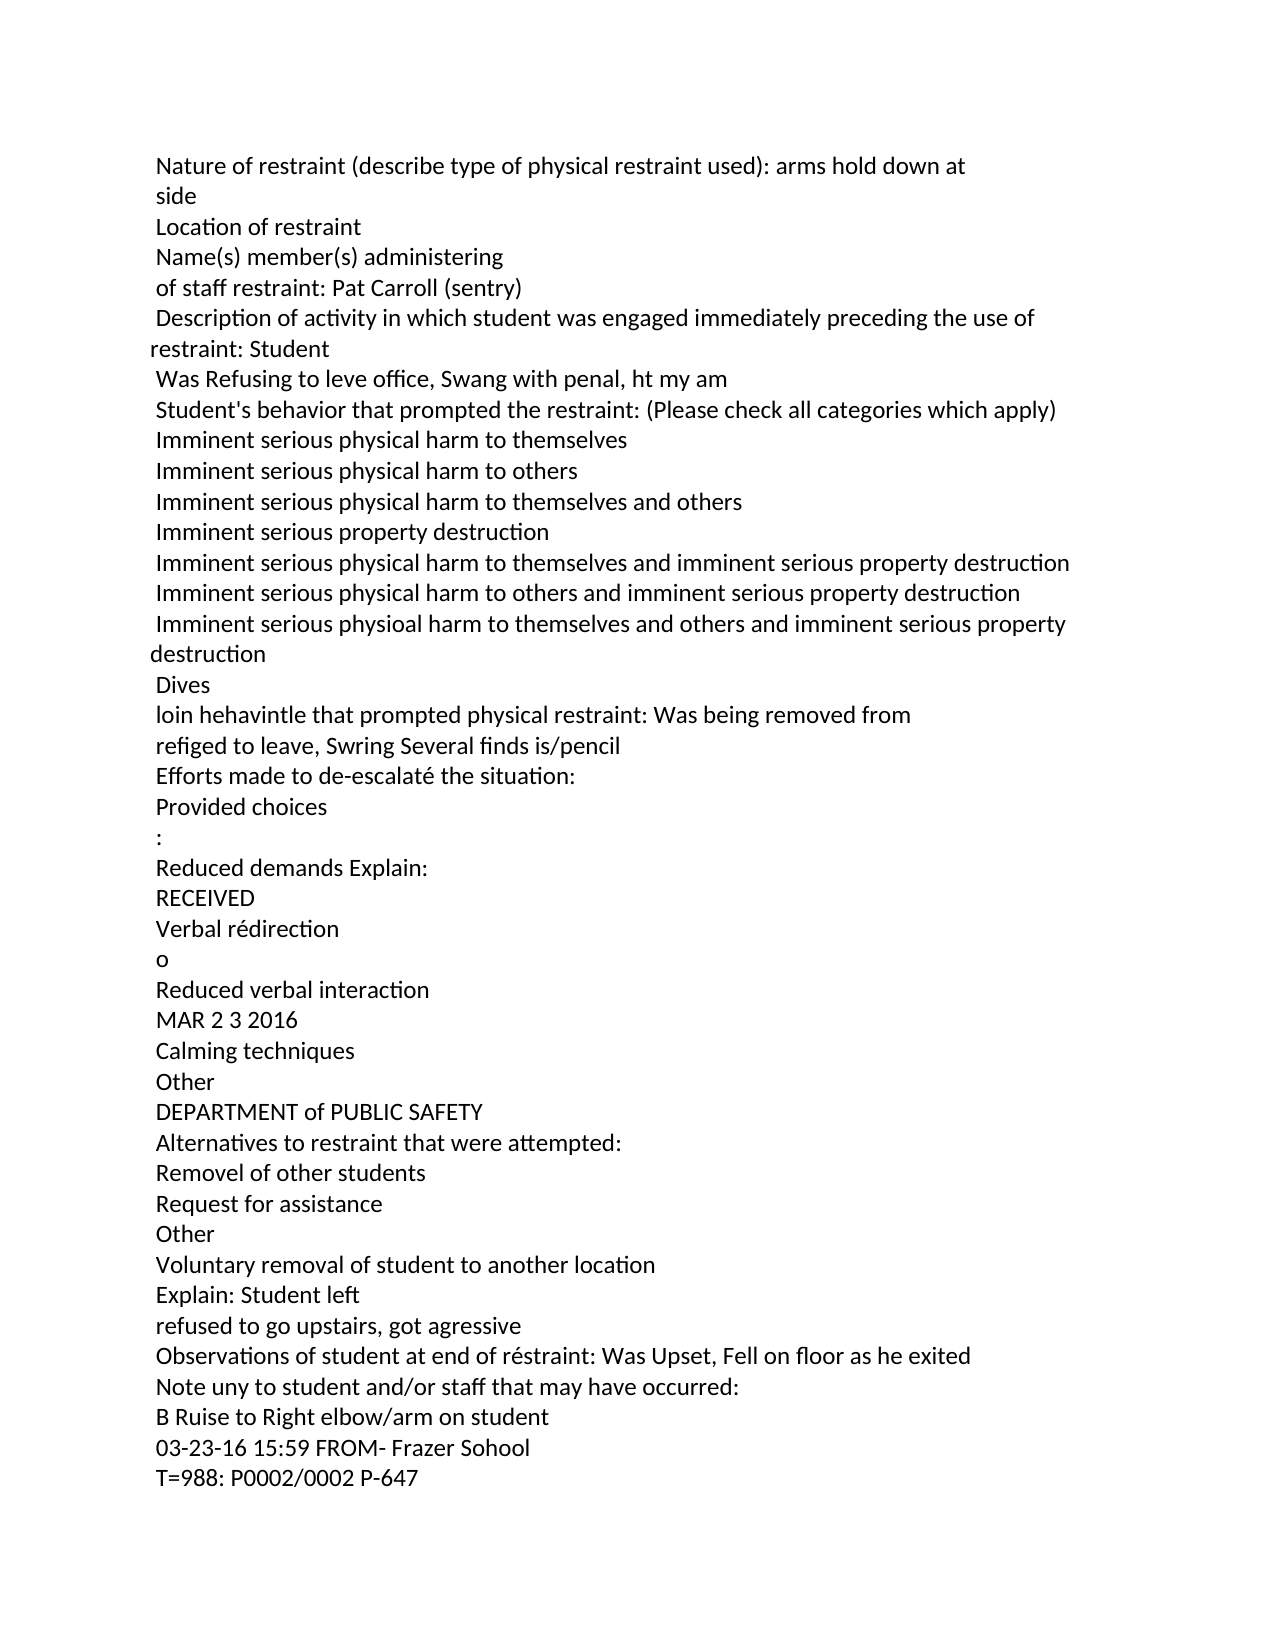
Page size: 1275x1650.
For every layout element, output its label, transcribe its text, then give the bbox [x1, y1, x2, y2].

text Location of restraint [150, 211, 1125, 242]
text Description of activity in which student was engaged immediately preceding the use of restraint: Student [150, 303, 1125, 364]
text Imminent serious physical harm to themselves and imminent serious property destruction [150, 547, 1125, 577]
text Verbal rédirection [150, 913, 1125, 943]
text Removel of other students [150, 1157, 1125, 1188]
text Student's behavior that prompted the restraint: (Please check all categories which apply) [150, 394, 1125, 425]
text o [150, 943, 1125, 974]
text Imminent serious physical harm to others [150, 455, 1125, 486]
text Was Refusing to leve office, Swang with penal, ht my am [150, 364, 1125, 394]
text Efforts made to de-escalaté the situation: [150, 760, 1125, 791]
text Imminent serious physical harm to themselves [150, 425, 1125, 455]
text 03-23-16 15:59 FROM- Frazer Sohool [150, 1432, 1125, 1462]
text Nature of restraint (describe type of physical restraint used): arms hold down at [150, 150, 1125, 181]
text : [150, 821, 1125, 852]
text Imminent serious physical harm to others and imminent serious property destruction [150, 577, 1125, 608]
text of staff restraint: Pat Carroll (sentry) [150, 272, 1125, 303]
text Observations of student at end of réstraint: Was Upset, Fell on floor as he exited [150, 1340, 1125, 1371]
text Calming techniques [150, 1035, 1125, 1066]
text refused to go upstairs, got agressive [150, 1310, 1125, 1340]
text Other [150, 1218, 1125, 1249]
text Dives [150, 669, 1125, 699]
text Imminent serious property destruction [150, 516, 1125, 547]
text loin hehavintle that prompted physical restraint: Was being removed from [150, 699, 1125, 730]
text Reduced verbal interaction [150, 974, 1125, 1004]
text side [150, 181, 1125, 211]
text Alternatives to restraint that were attempted: [150, 1127, 1125, 1157]
text refiged to leave, Swring Several finds is/pencil [150, 730, 1125, 760]
text Other [150, 1066, 1125, 1096]
text Name(s) member(s) administering [150, 242, 1125, 272]
text Imminent serious physical harm to themselves and others [150, 486, 1125, 516]
text Imminent serious physioal harm to themselves and others and imminent serious property destruction [150, 608, 1125, 669]
text Explain: Student left [150, 1279, 1125, 1310]
text B Ruise to Right elbow/arm on student [150, 1401, 1125, 1432]
text T=988: P0002/0002 P-647 [150, 1462, 1125, 1493]
text Request for assistance [150, 1188, 1125, 1218]
text Note uny to student and/or staff that may have occurred: [150, 1371, 1125, 1401]
text DEPARTMENT of PUBLIC SAFETY [150, 1096, 1125, 1127]
text Reduced demands Explain: [150, 852, 1125, 882]
text RECEIVED [150, 882, 1125, 913]
text Voluntary removal of student to another location [150, 1249, 1125, 1279]
text Provided choices [150, 791, 1125, 821]
text MAR 2 3 2016 [150, 1004, 1125, 1035]
